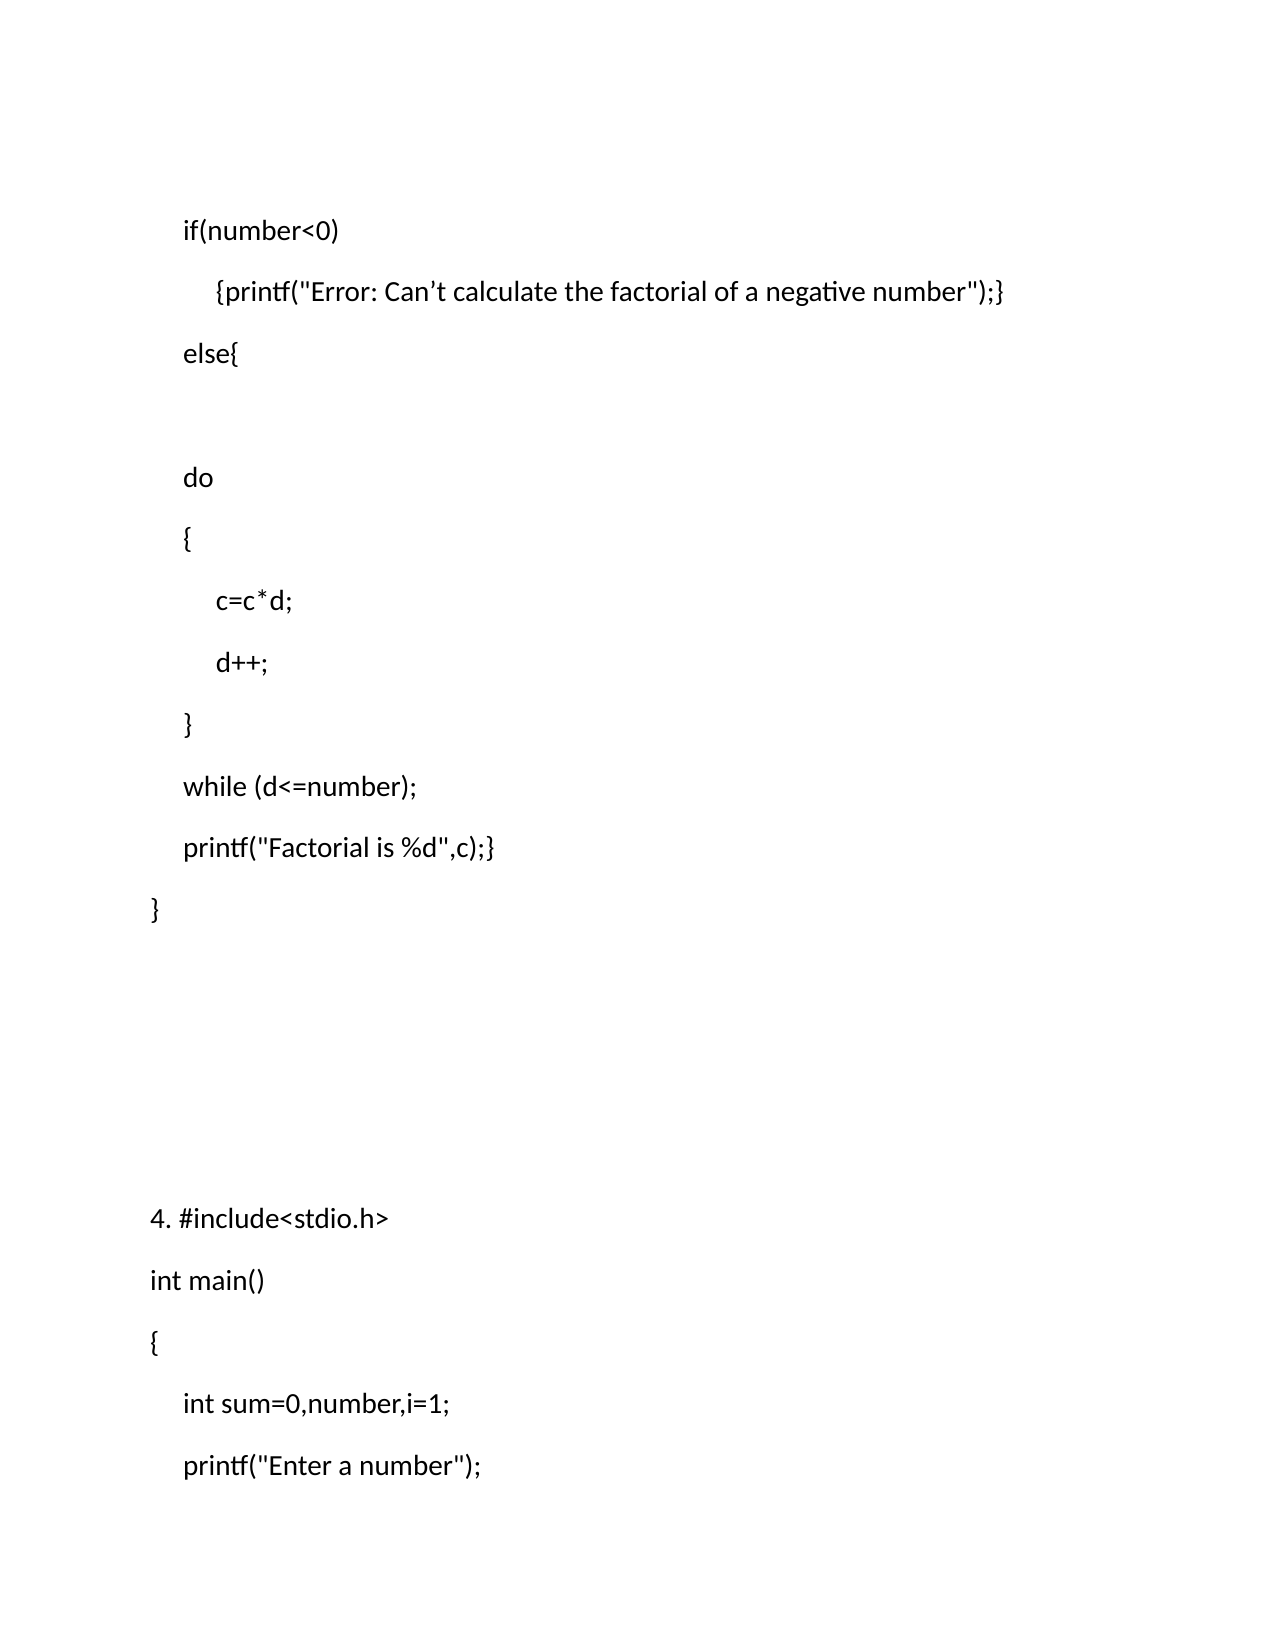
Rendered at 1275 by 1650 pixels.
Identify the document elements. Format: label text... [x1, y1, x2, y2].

text c=c*d; [150, 582, 1125, 618]
text int main() [150, 1262, 1125, 1297]
text int sum=0,number,i=1; [150, 1385, 1125, 1421]
text printf("Enter a number"); [150, 1447, 1125, 1483]
text 4. #include<stdio.h> [150, 1200, 1125, 1236]
text printf("Factorial is %d",c);} [150, 829, 1125, 865]
text do [150, 459, 1125, 494]
text { [150, 1324, 1125, 1359]
text { [150, 521, 1125, 556]
text {printf("Error: Can’t calculate the factorial of a negative number");} [150, 273, 1125, 309]
text } [150, 706, 1125, 742]
text else{ [150, 335, 1125, 371]
text if(number<0) [150, 212, 1125, 247]
text d++; [150, 644, 1125, 680]
text while (d<=number); [150, 768, 1125, 803]
text } [150, 891, 1125, 927]
